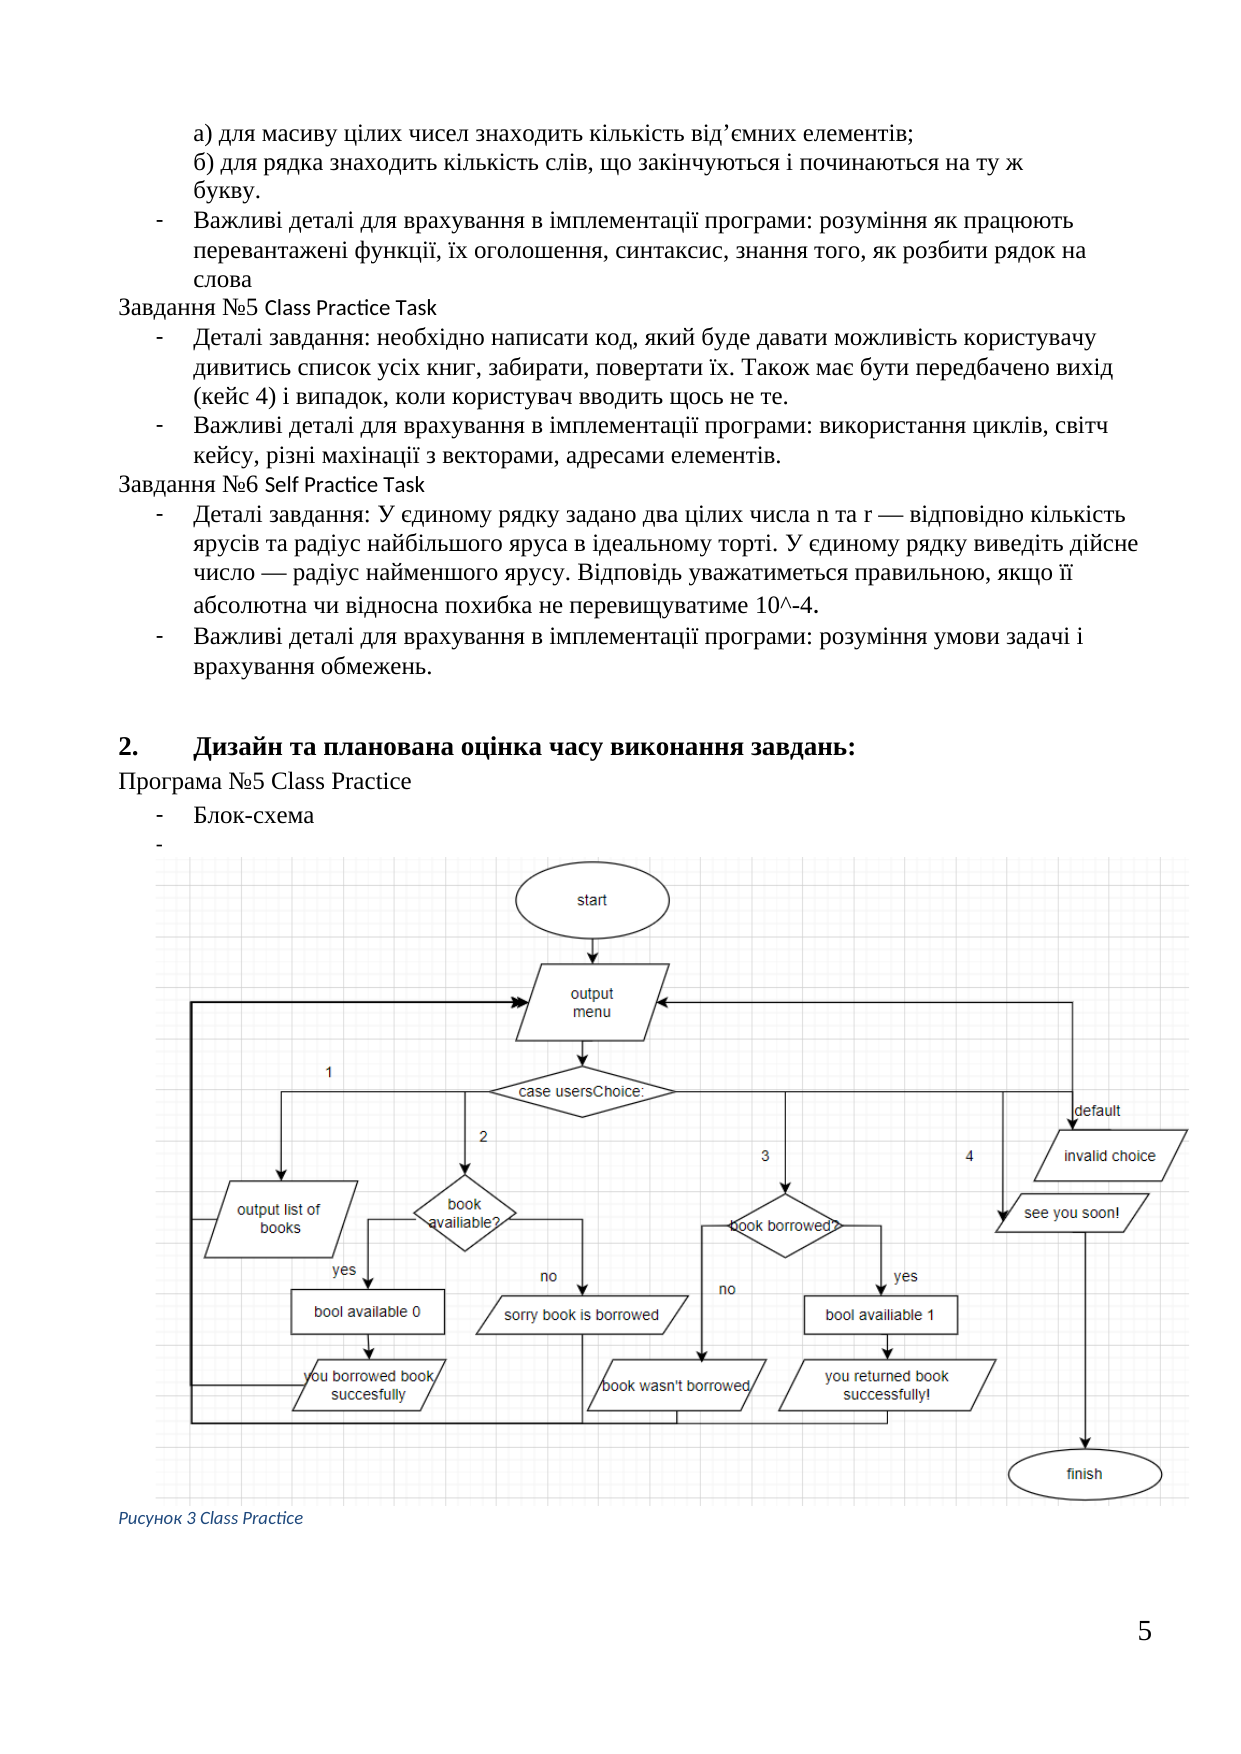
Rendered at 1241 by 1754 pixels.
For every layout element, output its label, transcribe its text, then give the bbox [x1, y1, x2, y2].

text букву. [193, 176, 1152, 204]
text Рисунок 3 Class Practice [118, 1506, 1152, 1529]
text Завдання №5 Class Practice Task [118, 292, 1152, 321]
list Деталі завдання: У єдиному рядку задано два цілих числа n та r — відповідно кількість ярусів та радіус найбільшого яруса в ідеальному торті. У єдиному рядку виведіть дійсне число — радіус найменшого ярусу. Відповідь уважатиметься правильною, якщо її абсолютна чи відносна похибка не перевищуватиме 10^-4. [156, 498, 1152, 620]
list Важливі деталі для врахування в імплементації програми: розуміння як працюють перевантажені функції, їх оголошення, синтаксис, знання того, як розбити рядок на слова [156, 204, 1152, 292]
list Важливі деталі для врахування в імплементації програми: розуміння умови задачі і врахування обмежень. [156, 620, 1152, 679]
text Завдання №6 Self Practice Task [118, 469, 1152, 498]
subtitle 2. Дизайн та планована оцінка часу виконання завдань: [118, 731, 1152, 762]
list Важливі деталі для врахування в імплементації програми: використання циклів, світч кейсу, різні махінації з векторами, адресами елементів. [156, 409, 1152, 469]
picture [155, 857, 1190, 1506]
list Деталі завдання: необхідно написати код, який буде давати можливість користувачу дивитись список усіх книг, забирати, повертати їх. Також має бути передбачено вихід (кейс 4) і випадок, коли користувач вводить щось не те. [156, 321, 1152, 409]
text б) для рядка знаходить кількість слів, що закінчуються і починаються на ту ж [193, 147, 1152, 176]
list Блок-схема [156, 799, 1152, 830]
text Програма №5 Class Practice [118, 766, 1152, 795]
text а) для масиву цілих чисел знаходить кількість від’ємних елементів; [193, 118, 1152, 147]
